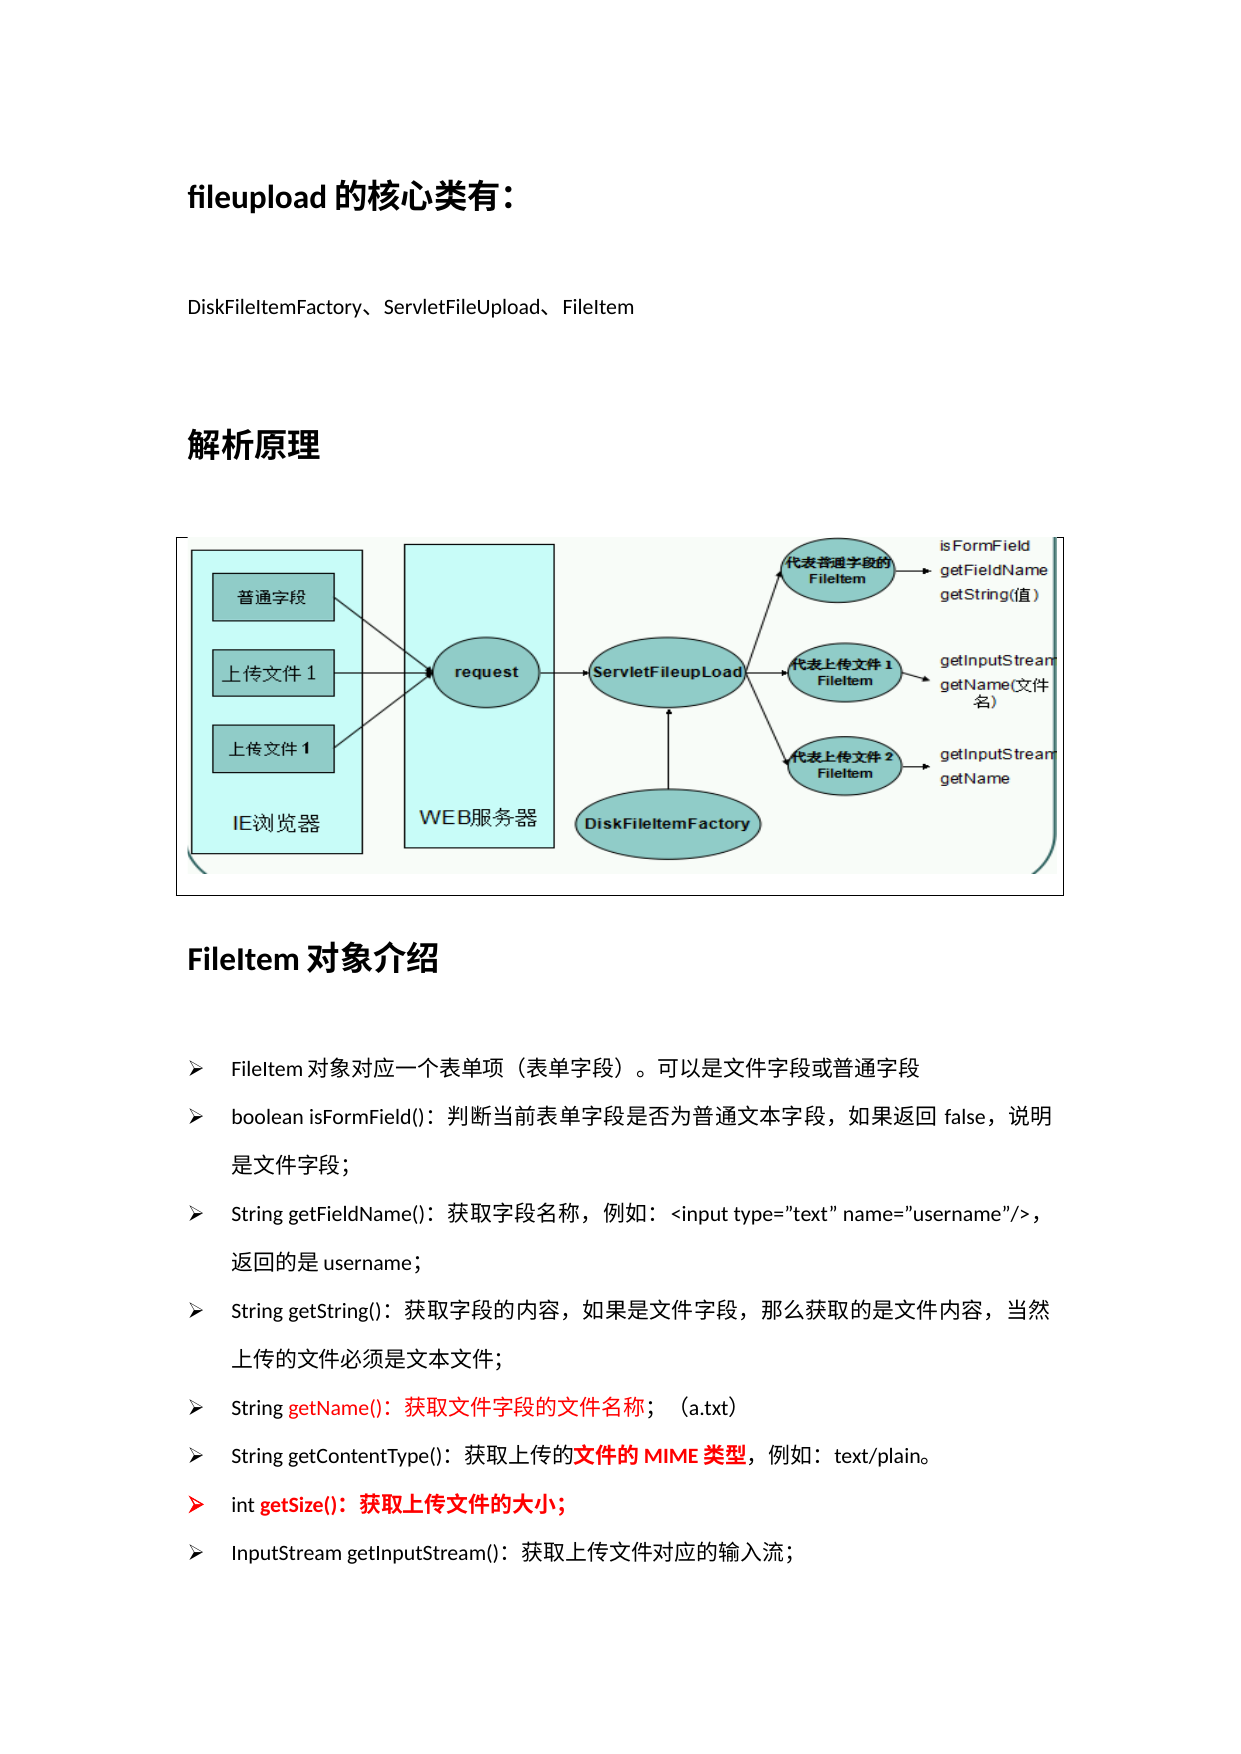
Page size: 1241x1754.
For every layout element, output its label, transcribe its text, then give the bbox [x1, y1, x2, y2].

subtitle fileupload的核心类有： [187, 162, 1053, 227]
subtitle FileItem对象介绍 [187, 923, 1053, 988]
list String getFieldName()：获取字段名称，例如：<input type=”text” name=”username”/>，返回的是username； [187, 1196, 1053, 1277]
subtitle 解析原理 [187, 410, 1053, 475]
list String getName()：获取文件字段的文件名称；（a.txt） [187, 1390, 1053, 1422]
list FileItem对象对应一个表单项（表单字段）。可以是文件字段或普通字段 [187, 1050, 1053, 1083]
picture [187, 537, 1057, 874]
table_header [177, 538, 1063, 895]
list InputStream getInputStream()：获取上传文件对应的输入流； [187, 1535, 1053, 1567]
text DiskFileItemFactory、ServletFileUpload、FileItem [187, 289, 1053, 321]
list String getString()：获取字段的内容，如果是文件字段，那么获取的是文件内容，当然上传的文件必须是文本文件； [187, 1293, 1053, 1374]
list int getSize()：获取上传文件的大小； [187, 1486, 1053, 1519]
list String getContentType()：获取上传的文件的MIME类型，例如：text/plain。 [187, 1438, 1053, 1471]
list boolean isFormField()：判断当前表单字段是否为普通文本字段，如果返回false，说明是文件字段； [187, 1098, 1053, 1180]
